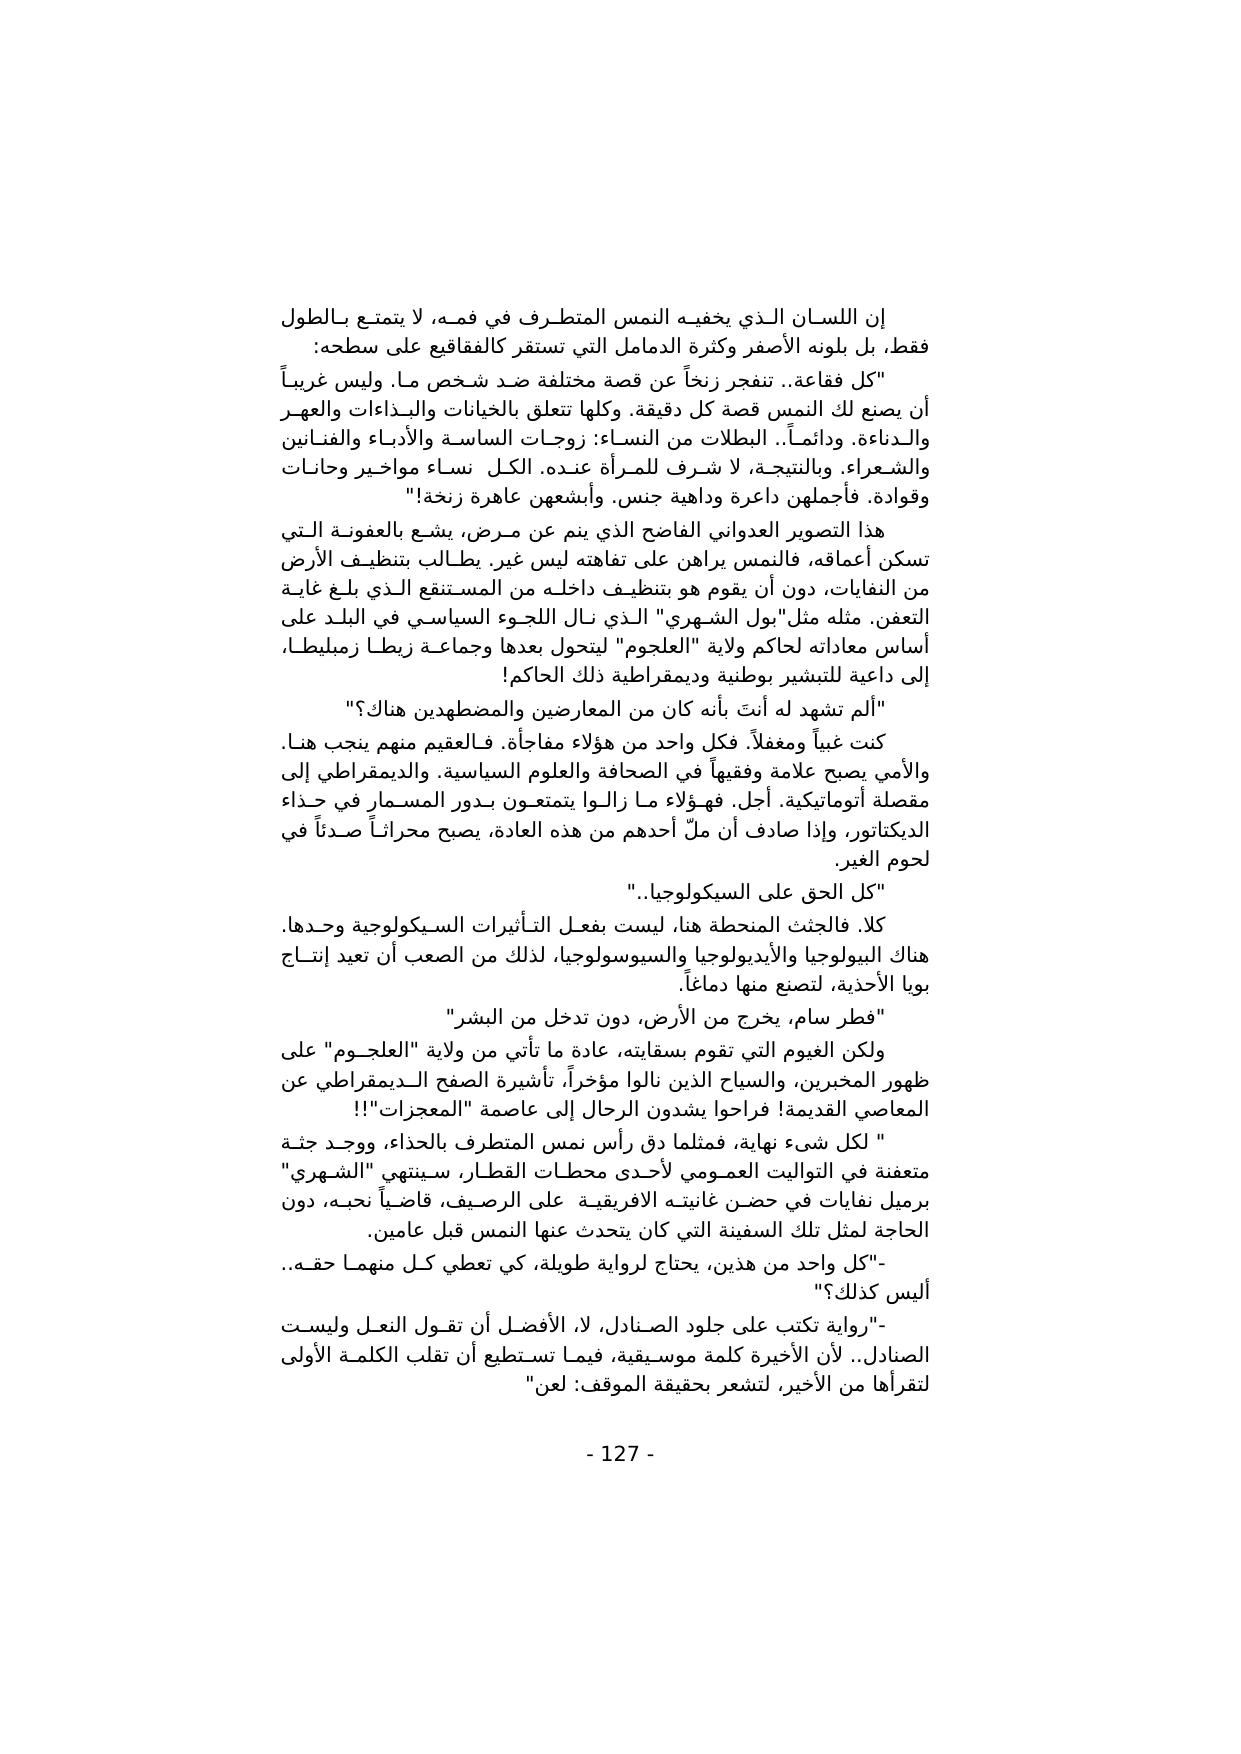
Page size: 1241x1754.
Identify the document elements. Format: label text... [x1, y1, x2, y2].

text "كل فقاعة.. تنفجر زنخاً عن قصة مختلفة ضد شخص ما. وليس غريباً أن يصنع لك النمس قصة كل دقيقة. وكلها تتعلق بالخيانات والبذاءات والعهر والدناءة. ودائماً.. البطلات من النساء: زوجات الساسة والأدباء والفنانين والشعراء. وبالنتيجة، لا شرف للمرأة عنده. الكل نساء مواخير وحانات وقوادة. فأجملهن داعرة وداهية جنس. وأبشعهن عاهرة زنخة!" [281, 364, 930, 509]
text -"كل واحد من هذين، يحتاج لرواية طويلة، كي تعطي كل منهما حقه.. أليس كذلك؟" [281, 1247, 930, 1305]
text "فطر سام، يخرج من الأرض، دون تدخل من البشر" [281, 1001, 930, 1030]
text كلا. فالجثث المنحطة هنا، ليست بفعل التأثيرات السيكولوجية وحدها. هناك البيولوجيا والأيديولوجيا والسيوسولوجيا، لذلك من الصعب أن تعيد إنتاج بويا الأحذية، لتصنع منها دماغاً. [281, 909, 930, 997]
text ولكن الغيوم التي تقوم بسقايته، عادة ما تأتي من ولاية "العلجوم" على ظهور المخبرين، والسياح الذين نالوا مؤخراً، تأشيرة الصفح الديمقراطي عن المعاصي القديمة! فراحوا يشدون الرحال إلى عاصمة "المعجزات"!! [281, 1034, 930, 1122]
text هذا التصوير العدواني الفاضح الذي ينم عن مرض، يشع بالعفونة التي تسكن أعماقه، فالنمس يراهن على تفاهته ليس غير. يطالب بتنظيف الأرض من النفايات، دون أن يقوم هو بتنظيف داخله من المستنقع الذي بلغ غاية التعفن. مثله مثل"بول الشهري" الذي نال اللجوء السياسي في البلد على أساس معاداته لحاكم ولاية "العلجوم" ليتحول بعدها وجماعة زيطا زمبليطا، إلى داعية للتبشير بوطنية وديمقراطية ذلك الحاكم! [281, 514, 930, 689]
text إن اللسان الذي يخفيه النمس المتطرف في فمه، لا يتمتع بالطول فقط، بل بلونه الأصفر وكثرة الدمامل التي تستقر كالفقاقيع على سطحه: [281, 301, 930, 359]
text " لكل شىء نهاية، فمثلما دق رأس نمس المتطرف بالحذاء، ووجد جثة متعفنة في التواليت العمومي لأحدى محطات القطار، سينتهي "الشهري" برميل نفايات في حضن غانيته الافريقية على الرصيف، قاضياً نحبه، دون الحاجة لمثل تلك السفينة التي كان يتحدث عنها النمس قبل عامين. [281, 1126, 930, 1243]
text "ألم تشهد له أنتَ بأنه كان من المعارضين والمضطهدين هناك؟" [281, 693, 930, 722]
text -"رواية تكتب على جلود الصنادل، لا، الأفضل أن تقول النعل وليست الصنادل.. لأن الأخيرة كلمة موسيقية، فيما تستطيع أن تقلب الكلمة الأولى لتقرأها من الأخير، لتشعر بحقيقة الموقف: لعن" [281, 1309, 930, 1397]
text "كل الحق على السيكولوجيا.." [281, 876, 930, 905]
text كنت غبياً ومغفلاً. فكل واحد من هؤلاء مفاجأة. فالعقيم منهم ينجب هنا. والأمي يصبح علامة وفقيهاً في الصحافة والعلوم السياسية. والديمقراطي إلى مقصلة أتوماتيكية. أجل. فهؤلاء ما زالوا يتمتعون بدور المسمار في حذاء الديكتاتور، وإذا صادف أن ملّ أحدهم من هذه العادة، يصبح محراثاً صدئاً في لحوم الغير. [281, 726, 930, 872]
